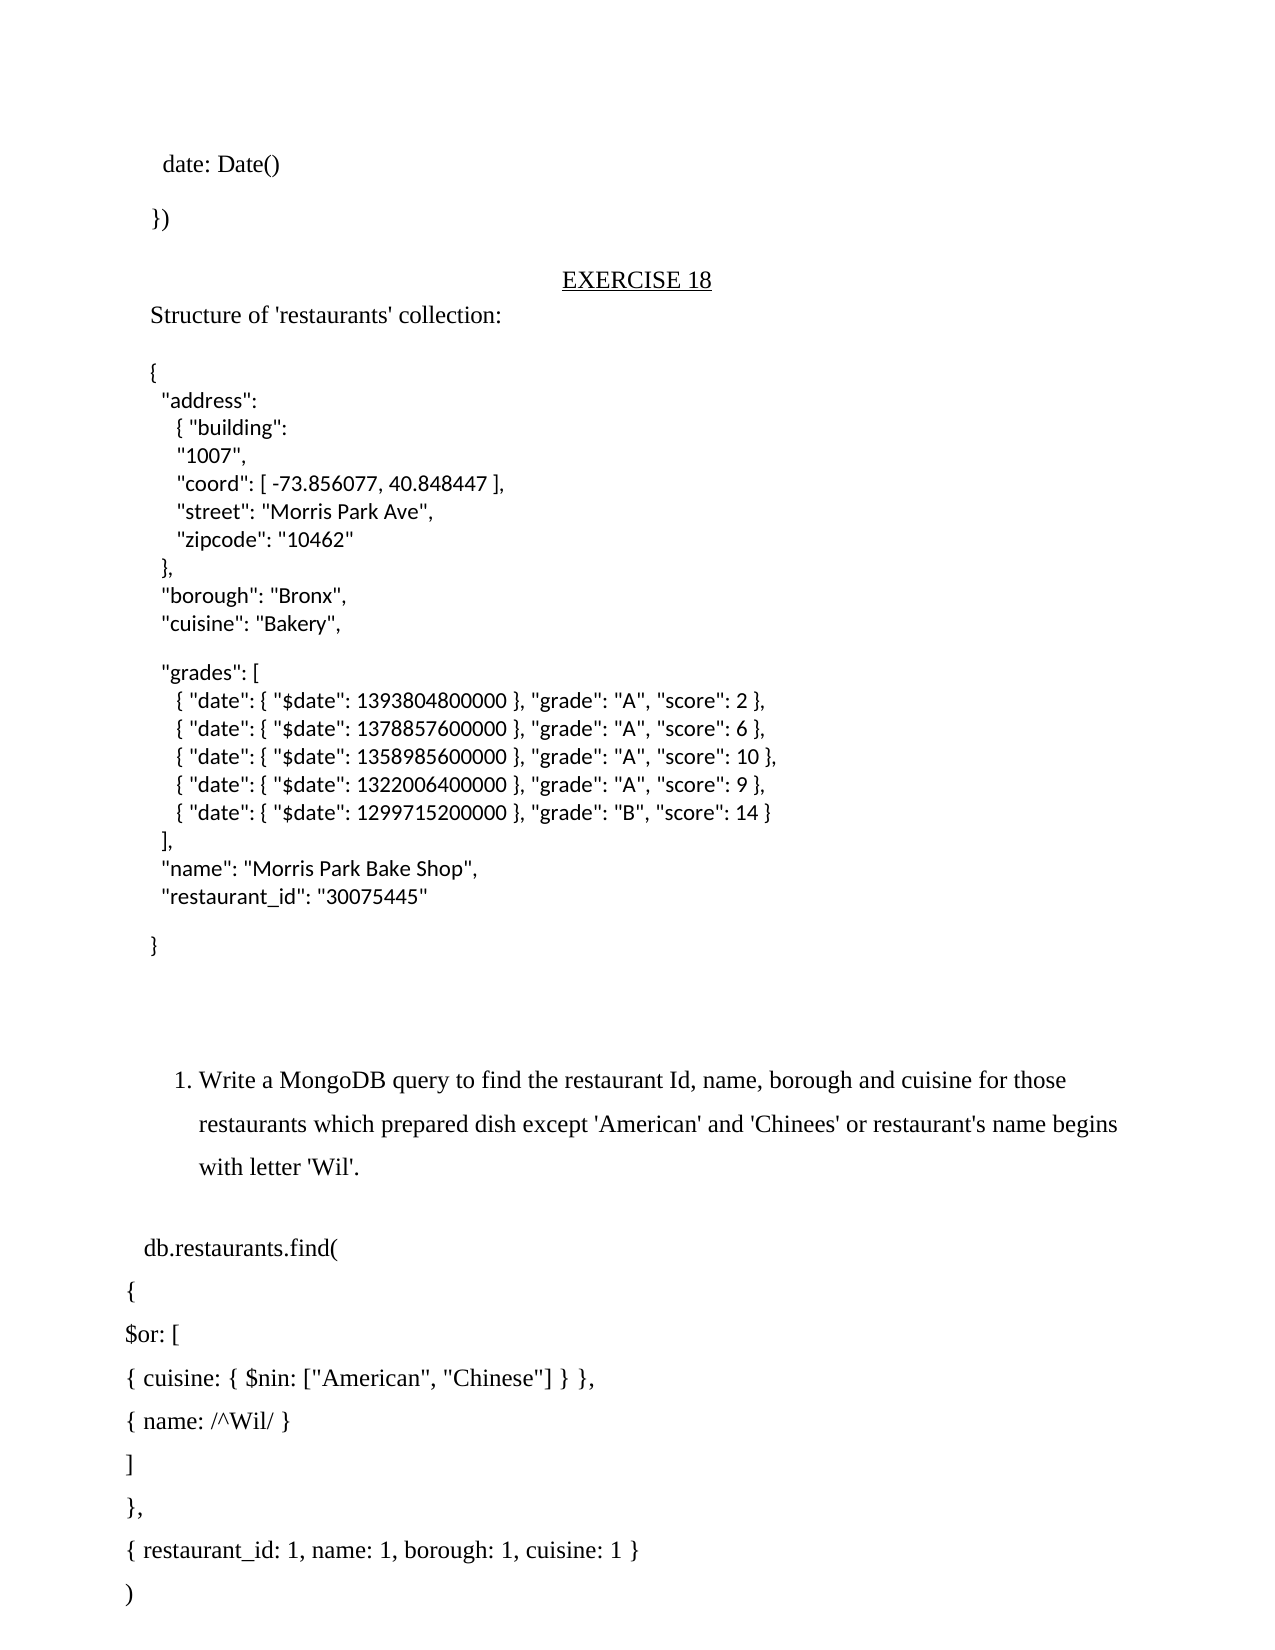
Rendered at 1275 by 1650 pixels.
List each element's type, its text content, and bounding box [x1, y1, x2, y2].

text ], [161, 826, 1142, 854]
text { cuisine: { $nin: ["American", "Chinese"] } }, [125, 1363, 1119, 1391]
text { "date": { "$date": 1393804800000 }, "grade": "A", "score": 2 }, [176, 686, 1142, 714]
text "address": { "building": "1007", [161, 386, 352, 469]
text { "date": { "$date": 1322006400000 }, "grade": "A", "score": 9 }, [176, 770, 1142, 798]
text db.restaurants.find( [125, 1233, 1119, 1262]
text { name: /^Wil/ } [125, 1406, 1119, 1434]
text { restaurant_id: 1, name: 1, borough: 1, cuisine: 1 } [125, 1535, 1119, 1564]
text EXERCISE 18 [562, 265, 1142, 294]
text "name": "Morris Park Bake Shop", "restaurant_id": "30075445" [161, 854, 558, 910]
text $or: [ [125, 1319, 1119, 1348]
text } [150, 931, 1142, 959]
text "cuisine": "Bakery", [161, 609, 1142, 638]
text ) [125, 1578, 1119, 1607]
text }) [150, 203, 508, 232]
text "coord": [ -73.856077, 40.848447 ], [176, 469, 1142, 497]
text date: Date() [162, 149, 508, 178]
text Structure of 'restaurants' collection: [150, 300, 508, 329]
text "street": "Morris Park Ave", "zipcode": "10462" [176, 497, 491, 553]
text { "date": { "$date": 1299715200000 }, "grade": "B", "score": 14 } [176, 798, 1142, 826]
text ] [125, 1449, 1119, 1478]
text { [125, 1276, 1119, 1305]
text }, [125, 1492, 1119, 1521]
text "borough": "Bronx", [161, 581, 1142, 609]
text { [150, 358, 1142, 386]
list Write a MongoDB query to find the restaurant Id, name, borough and cuisine for those restaurants which prepared dish except 'American' and 'Chinees' or restaurant's name begins with letter 'Wil'. [174, 1066, 1119, 1220]
text { "date": { "$date": 1358985600000 }, "grade": "A", "score": 10 }, [176, 742, 1142, 770]
text { "date": { "$date": 1378857600000 }, "grade": "A", "score": 6 }, [176, 714, 1142, 742]
text }, [161, 553, 1142, 581]
text "grades": [ [161, 658, 1142, 686]
